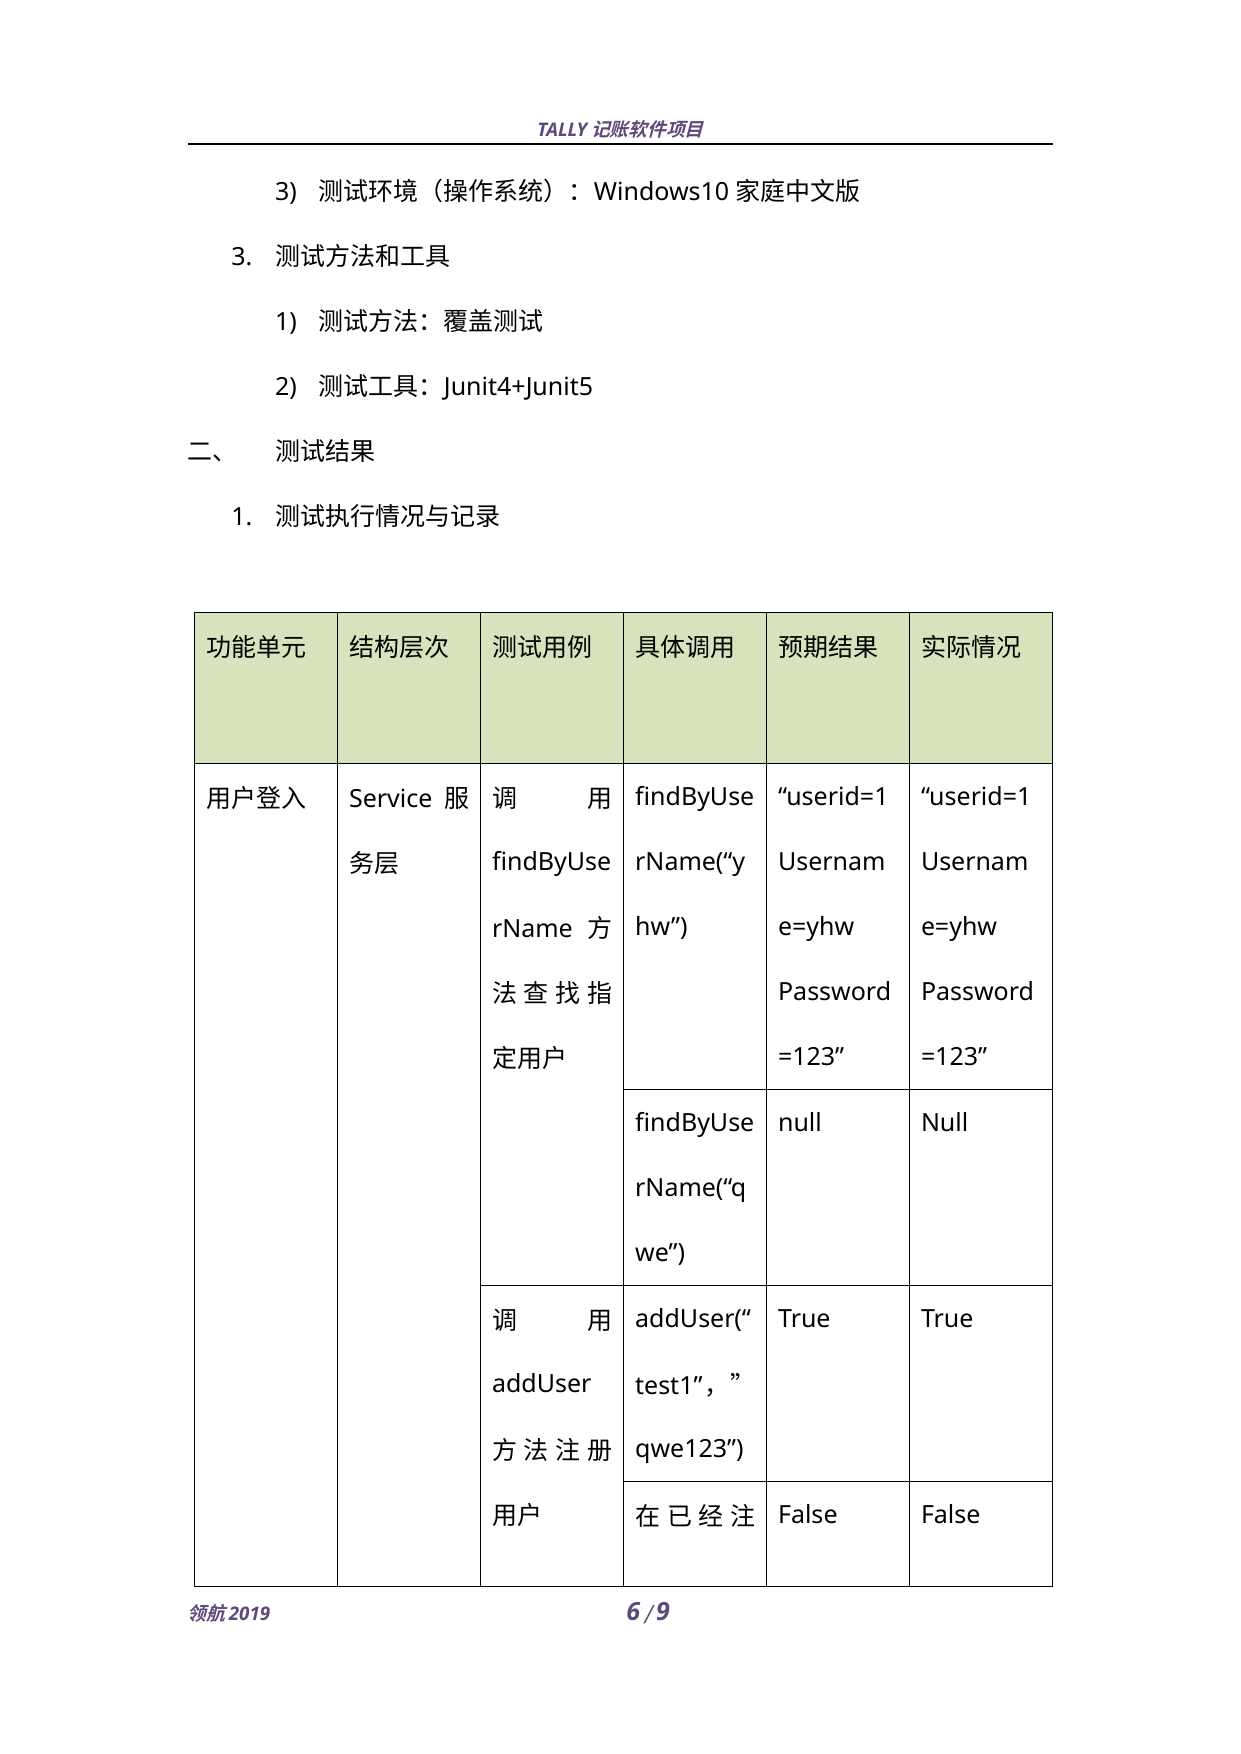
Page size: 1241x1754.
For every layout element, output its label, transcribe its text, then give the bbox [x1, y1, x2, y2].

table_cell False [910, 1482, 1052, 1586]
table_cell findByUserName(“yhw”) [624, 764, 766, 1089]
table_cell Null [910, 1090, 1052, 1285]
list 测试结果 [187, 417, 1053, 482]
table_header 实际情况 [910, 613, 1052, 763]
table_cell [624, 1482, 766, 1586]
table_header 测试用例 [481, 613, 623, 763]
table_header 预期结果 [767, 613, 909, 763]
list 测试工具：Junit4+Junit5 [275, 352, 1053, 417]
table_header 功能单元 [195, 613, 337, 763]
table_cell 调用addUser方法注册用户 [481, 1286, 623, 1586]
list 测试方法：覆盖测试 [275, 287, 1053, 352]
table_cell True [910, 1286, 1052, 1481]
table_cell null [767, 1090, 909, 1285]
list 测试执行情况与记录 [231, 482, 1053, 547]
table_cell “userid=1 Username=yhw Password=123” [767, 764, 909, 1089]
table_header 具体调用 [624, 613, 766, 763]
table_cell 用户登入 [195, 764, 337, 1586]
table_cell False [767, 1482, 909, 1586]
list 测试方法和工具 [231, 222, 1053, 287]
table_cell 调用findByUserName方法查找指定用户 [481, 764, 623, 1285]
table_cell addUser(“test1”，”qwe123”) [624, 1286, 766, 1481]
table_header 结构层次 [338, 613, 480, 763]
table_cell True [767, 1286, 909, 1481]
list 测试环境（操作系统）：Windows10 家庭中文版 [275, 157, 1053, 222]
table_cell findByUserName(“qwe”) [624, 1090, 766, 1285]
table_cell Service服务层 [338, 764, 480, 1586]
table_cell “userid=1 Username=yhw Password=123” [910, 764, 1052, 1089]
